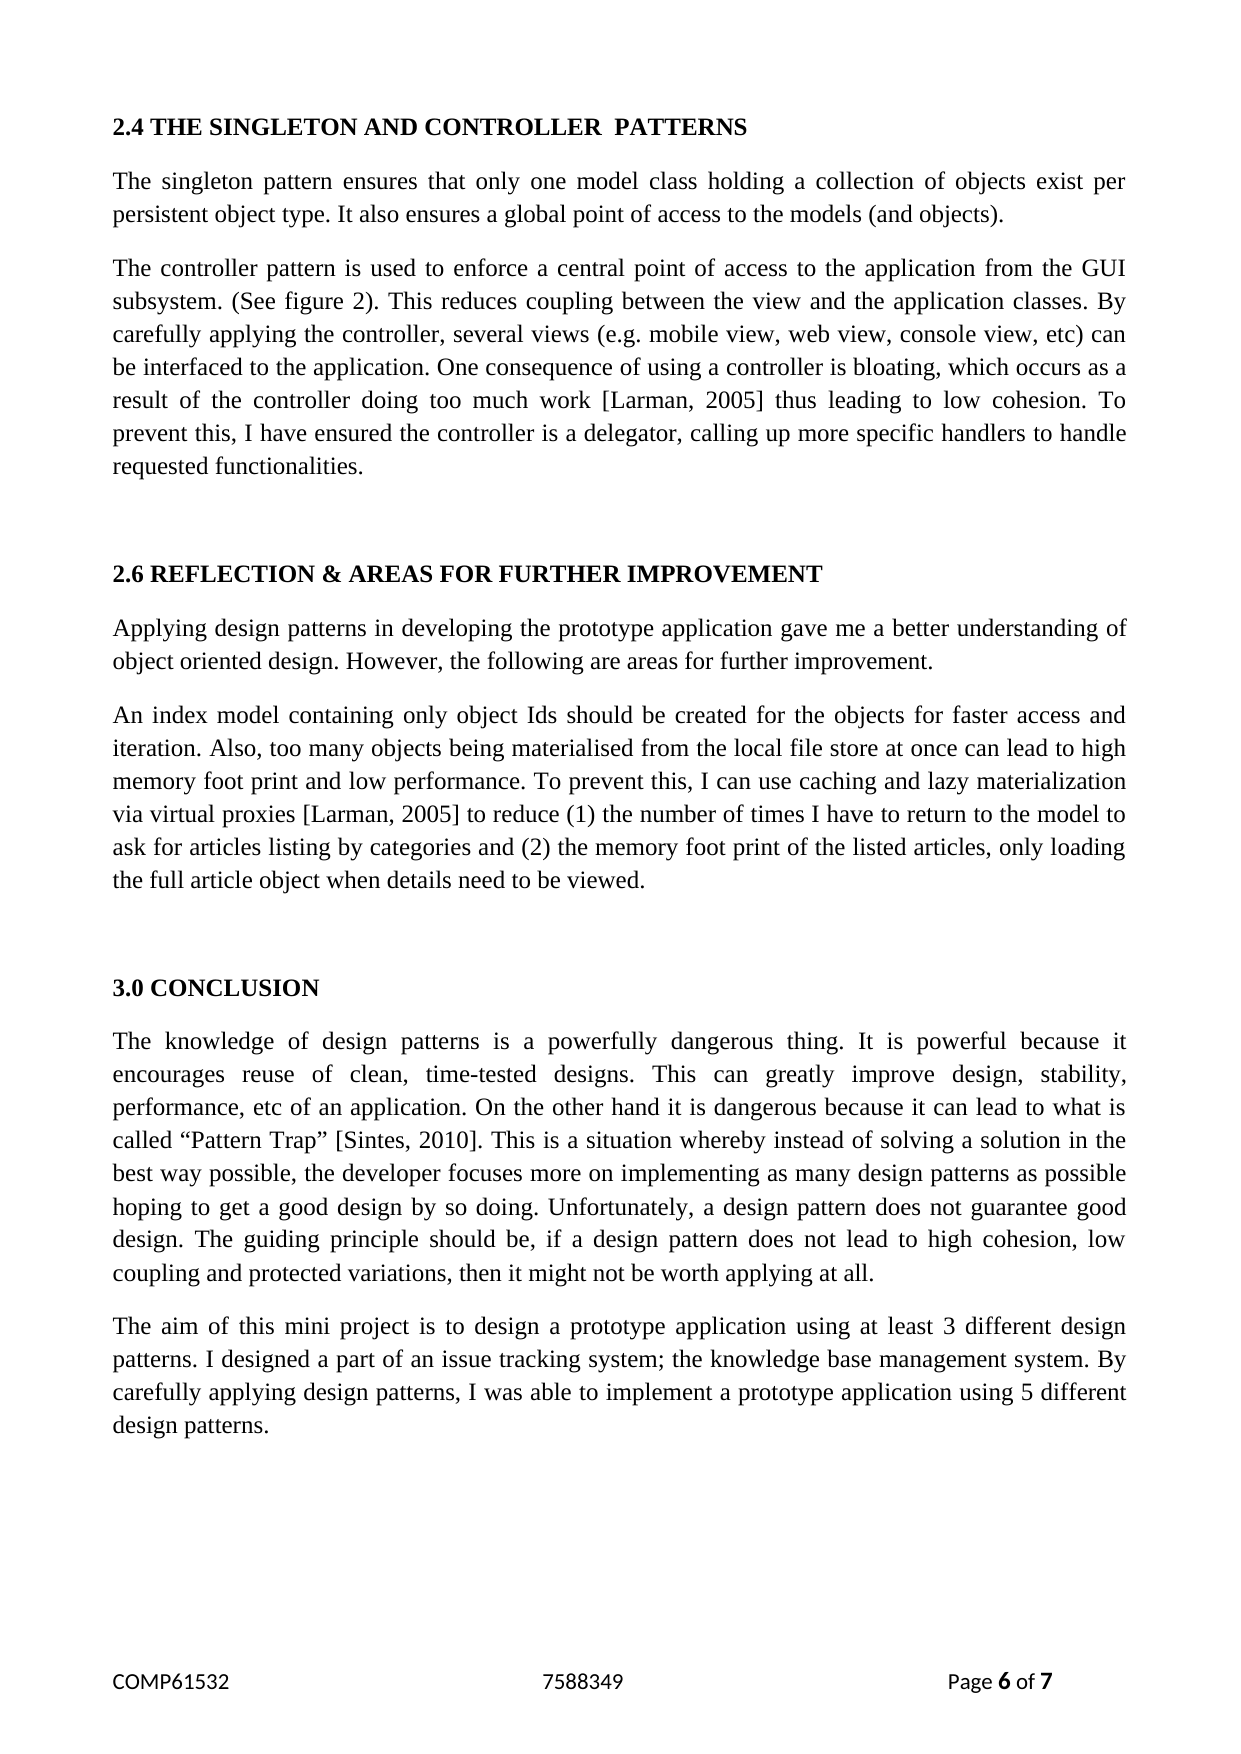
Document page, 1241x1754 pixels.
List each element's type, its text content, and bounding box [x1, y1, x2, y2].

text 2.6 REFLECTION & AREAS FOR FURTHER IMPROVEMENT [112, 559, 1128, 588]
text The singleton pattern ensures that only one model class holding a collection of objects exist per persistent object type. It also ensures a global point of access to the models (and objects). [112, 166, 1128, 228]
text 3.0 CONCLUSION [112, 973, 1128, 1001]
text An index model containing only object Ids should be created for the objects for faster access and iteration. Also, too many objects being materialised from the local file store at once can lead to high memory foot print and low performance. To prevent this, I can use caching and lazy materialization via virtual proxies [Larman, 2005] to reduce (1) the number of times I have to return to the model to ask for articles listing by categories and (2) the memory foot print of the listed articles, only loading the full article object when details need to be viewed. [112, 700, 1128, 894]
text The controller pattern is used to enforce a central point of access to the application from the GUI subsystem. (See figure 2). This reduces coupling between the view and the application classes. By carefully applying the controller, several views (e.g. mobile view, web view, console view, etc) can be interfaced to the application. One consequence of using a controller is bloating, which occurs as a result of the controller doing too much work [Larman, 2005] thus leading to low cohesion. To prevent this, I have ensured the controller is a delegator, calling up more specific handlers to handle requested functionalities. [112, 253, 1128, 480]
text Applying design patterns in developing the prototype application gave me a better understanding of object oriented design. However, the following are areas for further improvement. [112, 613, 1128, 675]
text The knowledge of design patterns is a powerfully dangerous thing. It is powerful because it encourages reuse of clean, time-tested designs. This can greatly improve design, stability, performance, etc of an application. On the other hand it is dangerous because it can lead to what is called “Pattern Trap” [Sintes, 2010]. This is a situation whereby instead of solving a solution in the best way possible, the developer focuses more on implementing as many design patterns as possible hoping to get a good design by so doing. Unfortunately, a design pattern does not guarantee good design. The guiding principle should be, if a design pattern does not lead to high cohesion, low coupling and protected variations, then it might not be worth applying at all. [112, 1026, 1128, 1286]
text The aim of this mini project is to design a prototype application using at least 3 different design patterns. I designed a part of an issue tracking system; the knowledge base management system. By carefully applying design patterns, I was able to implement a prototype application using 5 different design patterns. [112, 1311, 1128, 1439]
text 2.4 THE SINGLETON AND CONTROLLER PATTERNS [112, 112, 1128, 141]
